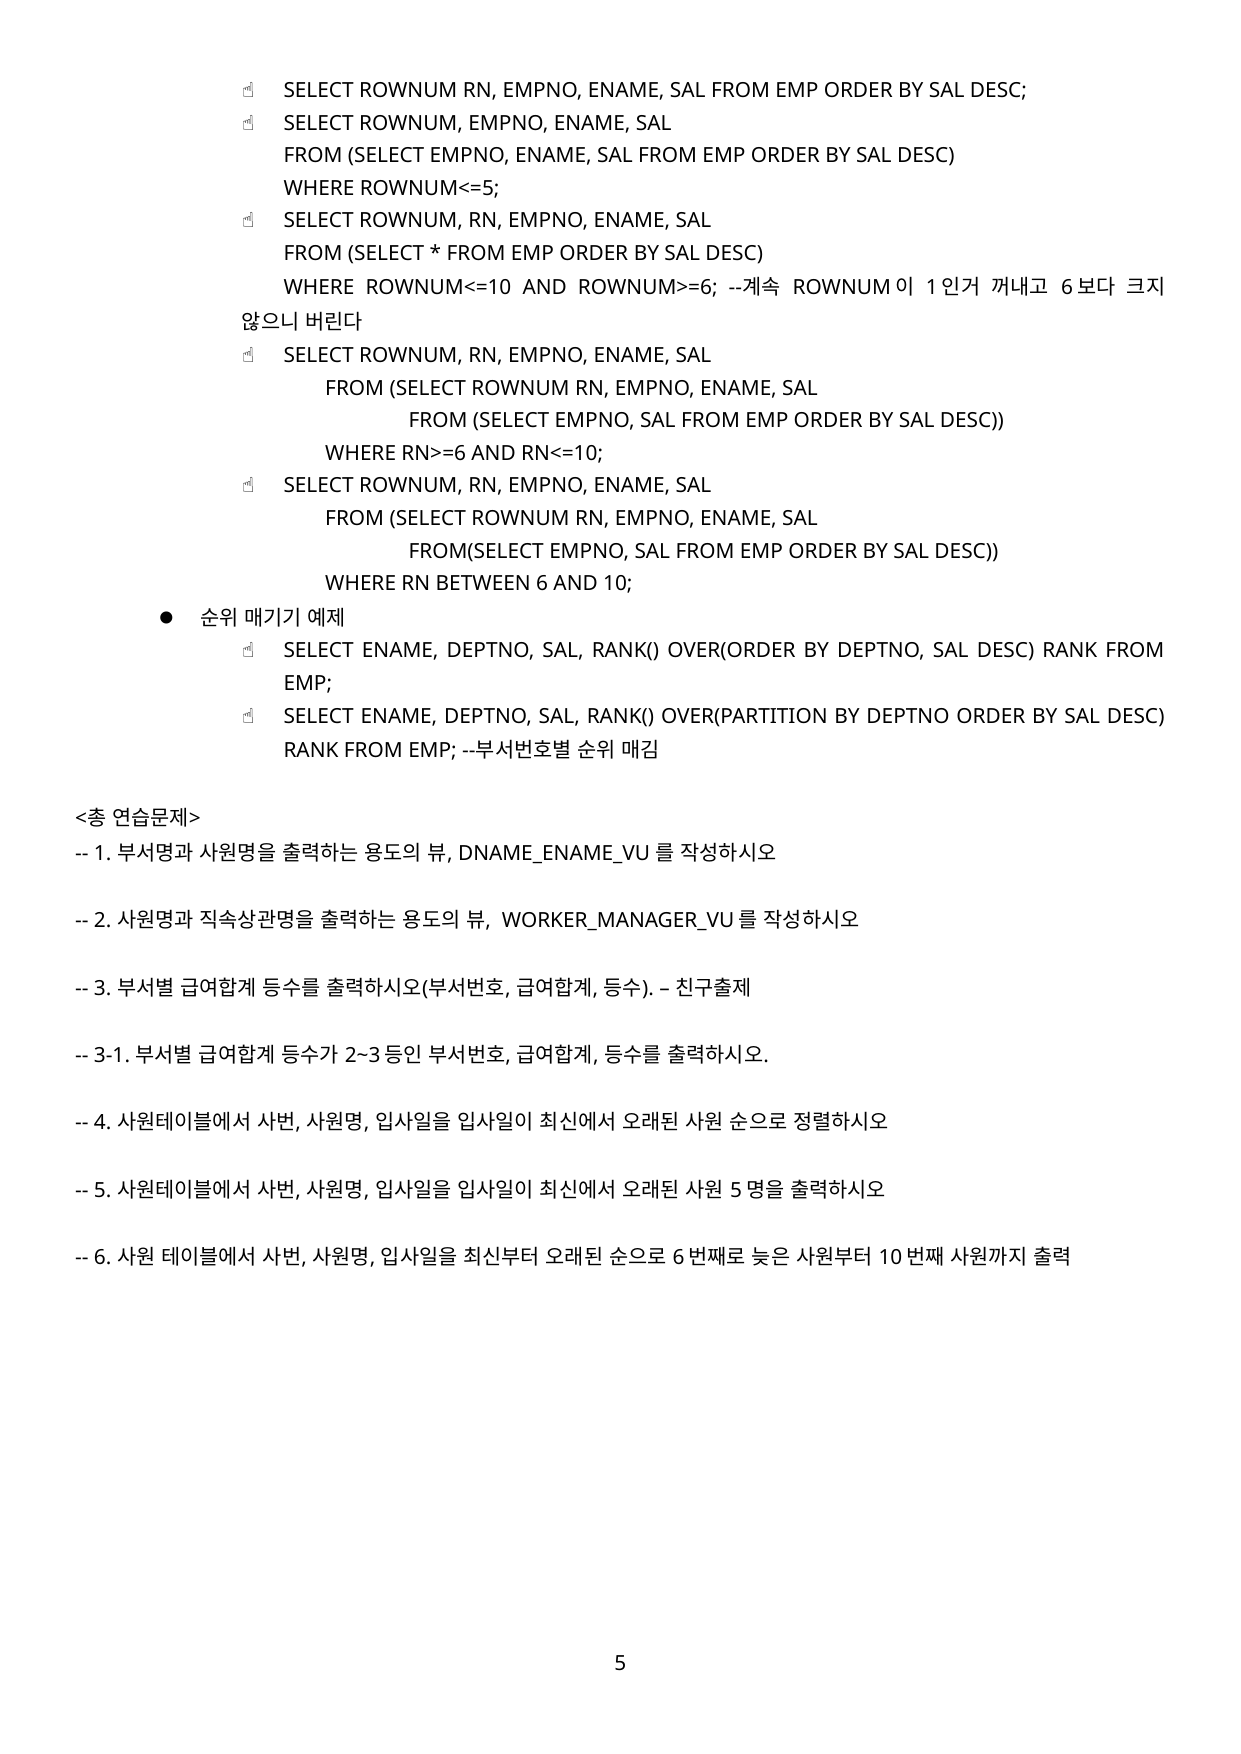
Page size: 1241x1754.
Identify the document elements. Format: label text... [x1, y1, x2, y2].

text -- 5. 사원테이블에서 사번, 사원명, 입사일을 입사일이 최신에서 오래된 사원 5명을 출력하시오 [75, 1173, 1165, 1203]
text WHERE ROWNUM<=10 AND ROWNUM>=6; --계속 ROWNUM이 1인거 꺼내고 6보다 크지 않으니 버린다 [242, 271, 1165, 336]
list SELECT ENAME, DEPTNO, SAL, RANK() OVER(PARTITION BY DEPTNO ORDER BY SAL DESC) RANK FROM EMP; --부서번호별 순위 매김 [242, 701, 1165, 764]
text FROM (SELECT ROWNUM RN, EMPNO, ENAME, SAL [242, 503, 1165, 532]
text <총 연습문제> [75, 801, 1165, 831]
text WHERE RN BETWEEN 6 AND 10; [242, 568, 1165, 597]
text FROM (SELECT ROWNUM RN, EMPNO, ENAME, SAL [242, 373, 1165, 401]
text FROM (SELECT EMPNO, SAL FROM EMP ORDER BY SAL DESC)) [325, 405, 1165, 434]
text -- 4. 사원테이블에서 사번, 사원명, 입사일을 입사일이 최신에서 오래된 사원 순으로 정렬하시오 [75, 1106, 1165, 1136]
list SELECT ROWNUM, EMPNO, ENAME, SAL [242, 108, 1165, 136]
list SELECT ENAME, DEPTNO, SAL, RANK() OVER(ORDER BY DEPTNO, SAL DESC) RANK FROM EMP; [242, 636, 1165, 697]
text WHERE ROWNUM<=5; [242, 173, 1165, 201]
text -- 6. 사원 테이블에서 사번, 사원명, 입사일을 최신부터 오래된 순으로 6번째로 늦은 사원부터 10번째 사원까지 출력 [75, 1240, 1165, 1271]
text -- 2. 사원명과 직속상관명을 출력하는 용도의 뷰, WORKER_MANAGER_VU를 작성하시오 [75, 903, 1165, 934]
text WHERE RN>=6 AND RN<=10; [242, 438, 1165, 466]
list 순위 매기기 예제 [158, 601, 1165, 631]
text FROM(SELECT EMPNO, SAL FROM EMP ORDER BY SAL DESC)) [325, 536, 1165, 564]
list SELECT ROWNUM, RN, EMPNO, ENAME, SAL [242, 205, 1165, 234]
text -- 3-1. 부서별 급여합계 등수가 2~3등인 부서번호, 급여합계, 등수를 출력하시오. [75, 1038, 1165, 1068]
text -- 1. 부서명과 사원명을 출력하는 용도의 뷰, DNAME_ENAME_VU 를 작성하시오 [75, 836, 1165, 866]
list SELECT ROWNUM RN, EMPNO, ENAME, SAL FROM EMP ORDER BY SAL DESC; [242, 75, 1165, 103]
text FROM (SELECT EMPNO, ENAME, SAL FROM EMP ORDER BY SAL DESC) [242, 140, 1165, 169]
list SELECT ROWNUM, RN, EMPNO, ENAME, SAL [242, 340, 1165, 368]
list SELECT ROWNUM, RN, EMPNO, ENAME, SAL [242, 471, 1165, 499]
text -- 3. 부서별 급여합계 등수를 출력하시오(부서번호, 급여합계, 등수). – 친구출제 [75, 971, 1165, 1001]
text FROM (SELECT * FROM EMP ORDER BY SAL DESC) [242, 238, 1165, 266]
